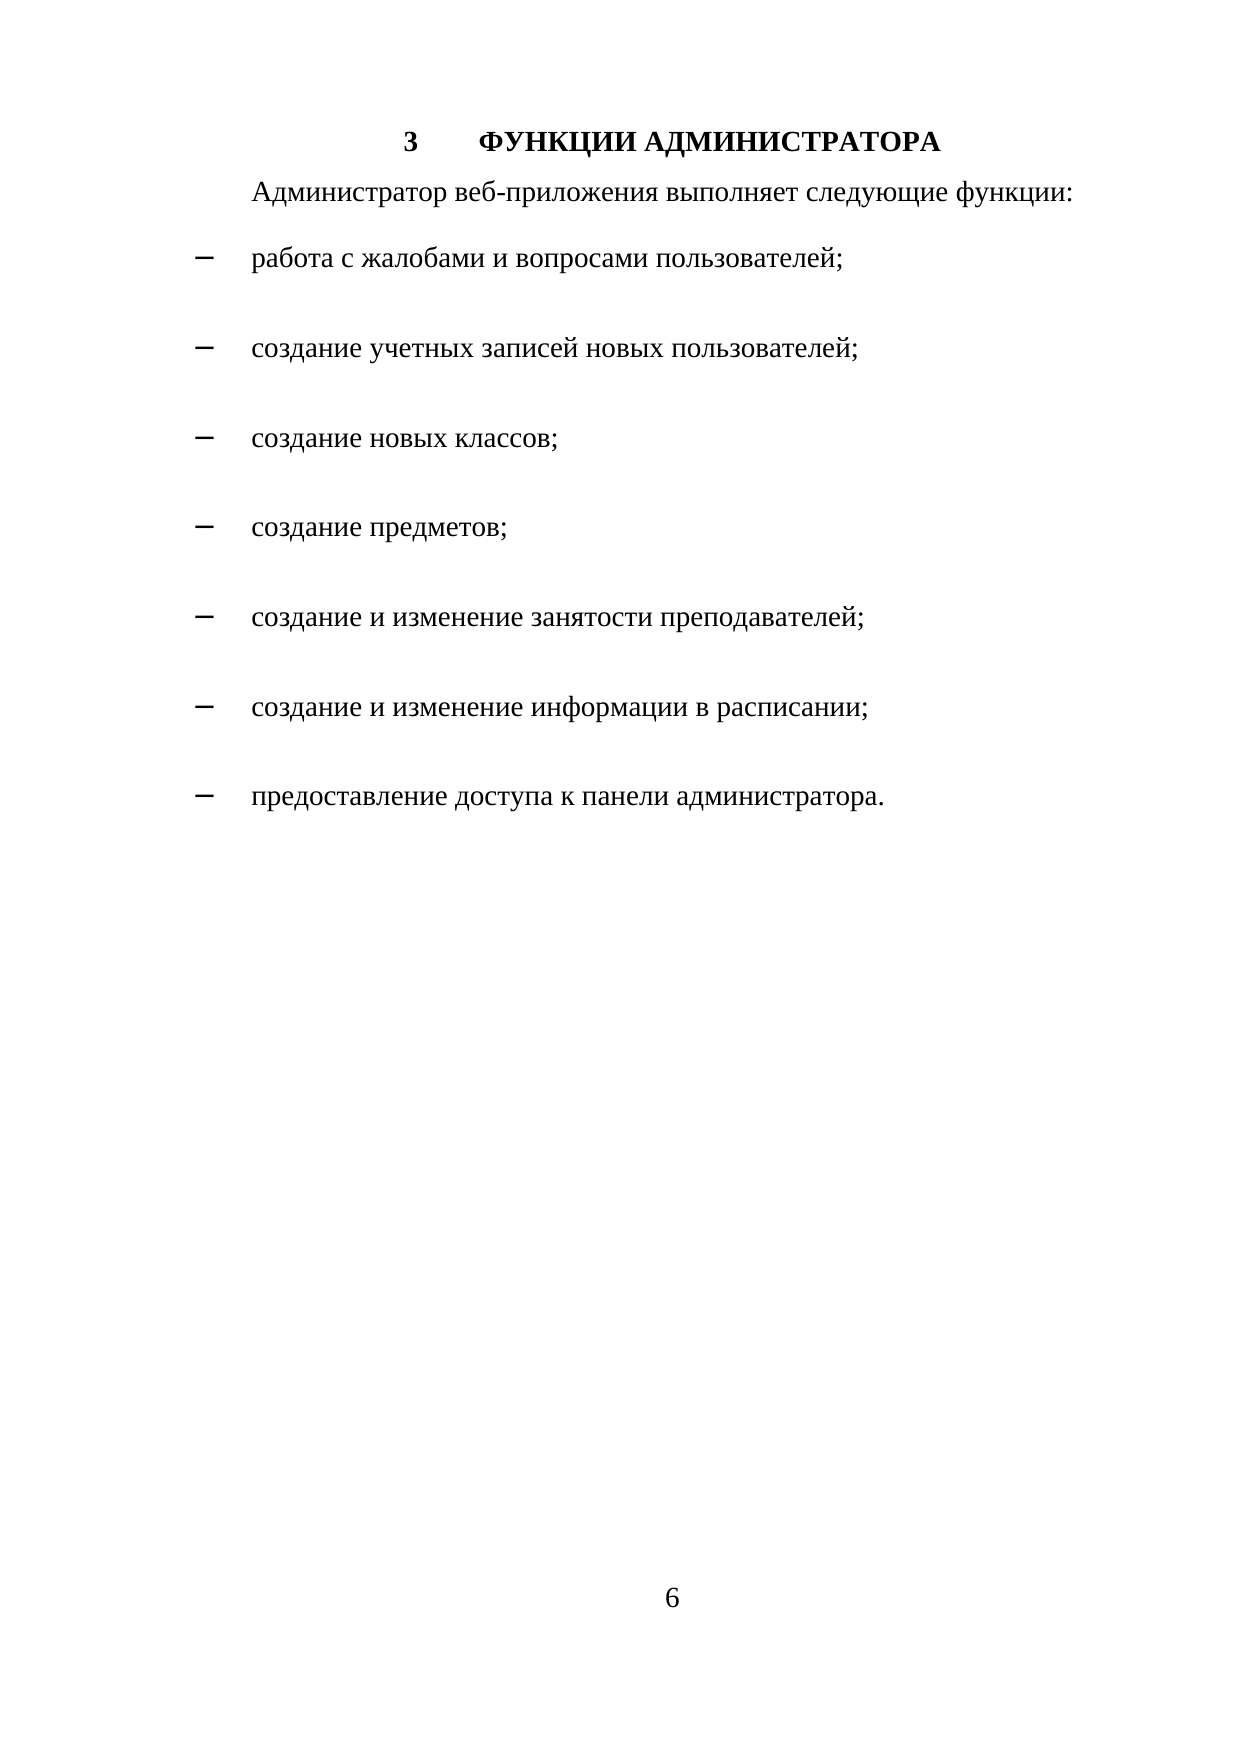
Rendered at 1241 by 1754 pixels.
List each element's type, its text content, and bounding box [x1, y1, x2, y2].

text Администратор веб-приложения выполняет следующие функции: [177, 174, 1167, 208]
subtitle ФУНКЦИИ АДМИНИСТРАТОРА [177, 124, 1167, 157]
list работа с жалобами и вопросами пользователей; [192, 224, 1167, 284]
list создание и изменение информации в расписании; [192, 673, 1167, 733]
list создание предметов; [192, 494, 1167, 553]
list предоставление доступа к панели администратора. [192, 763, 1167, 822]
list создание и изменение занятости преподавателей; [192, 583, 1167, 643]
list создание новых классов; [192, 404, 1167, 464]
list создание учетных записей новых пользователей; [192, 314, 1167, 374]
